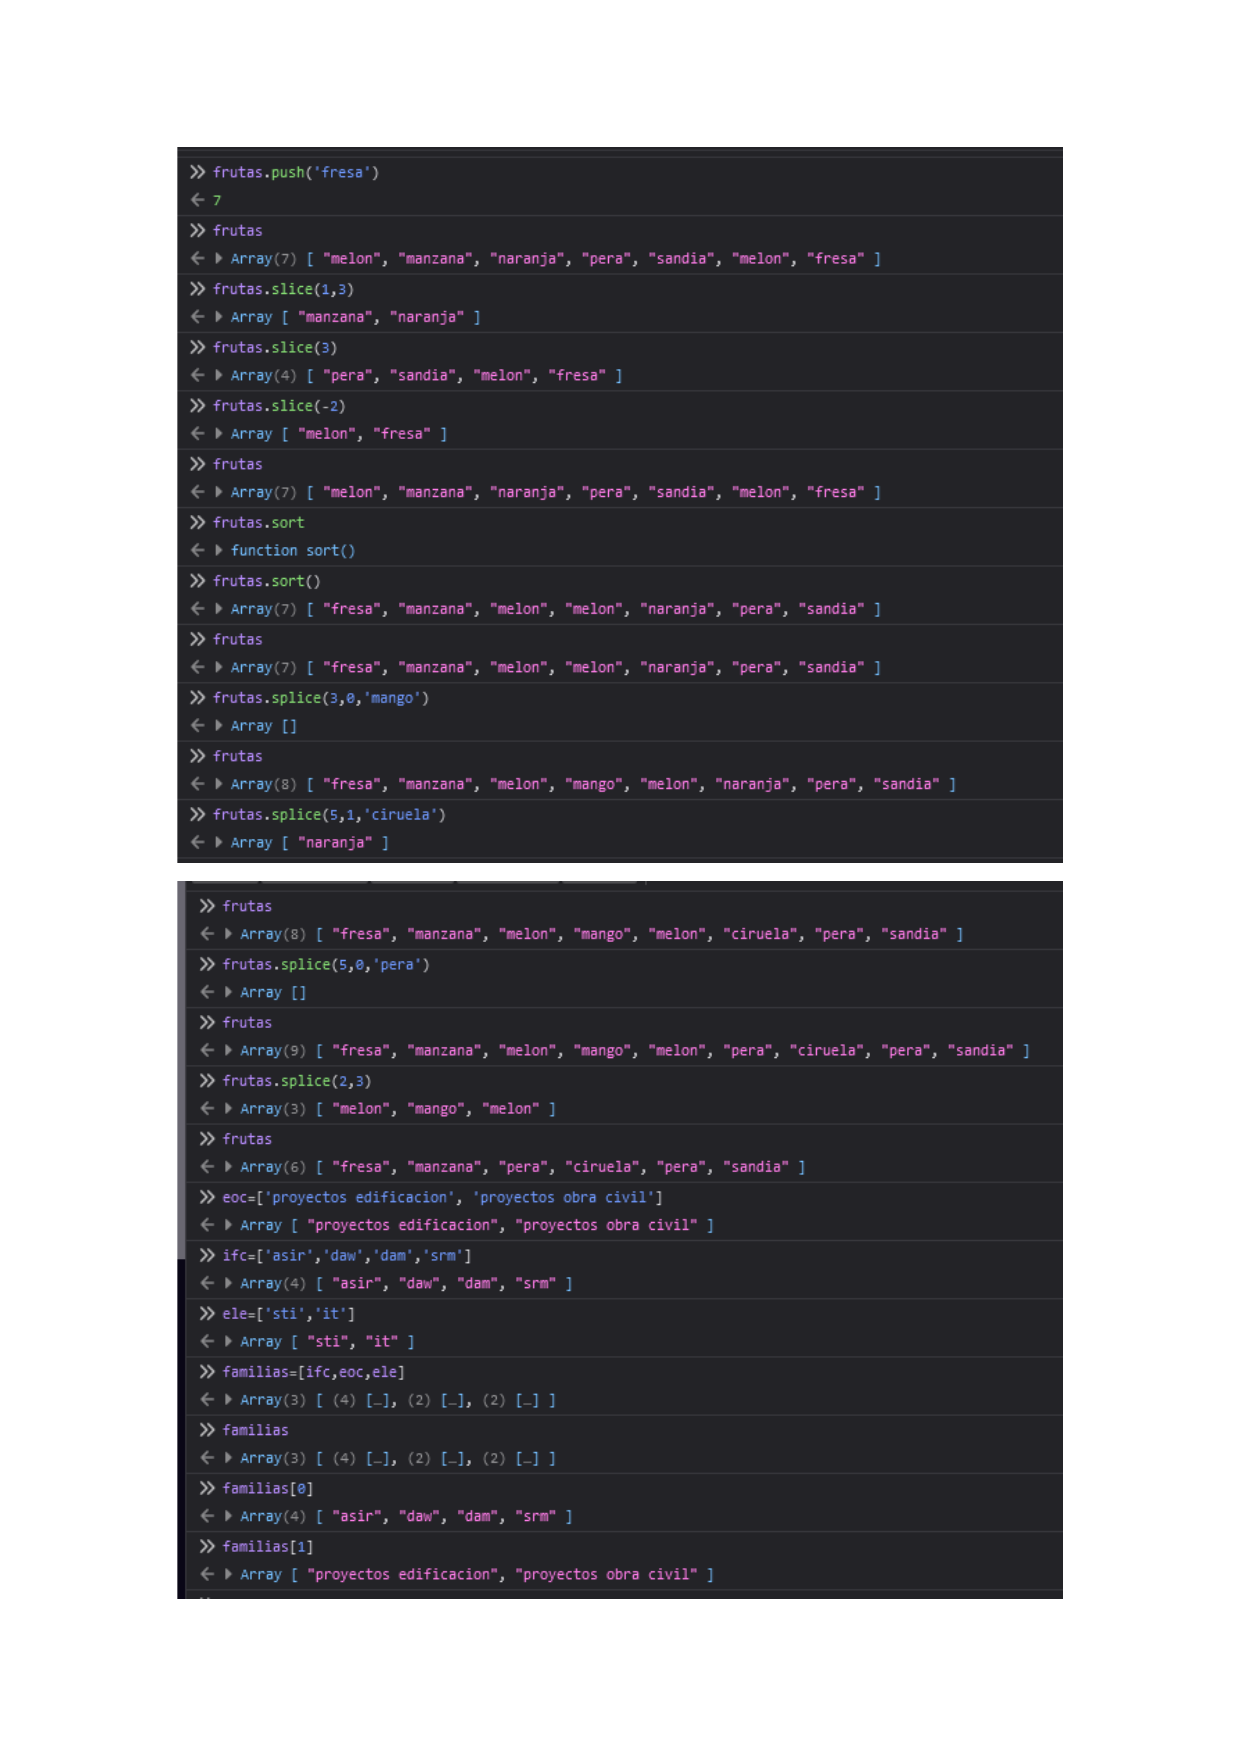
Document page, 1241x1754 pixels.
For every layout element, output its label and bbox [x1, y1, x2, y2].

picture [177, 881, 1063, 1599]
picture [177, 147, 1063, 863]
